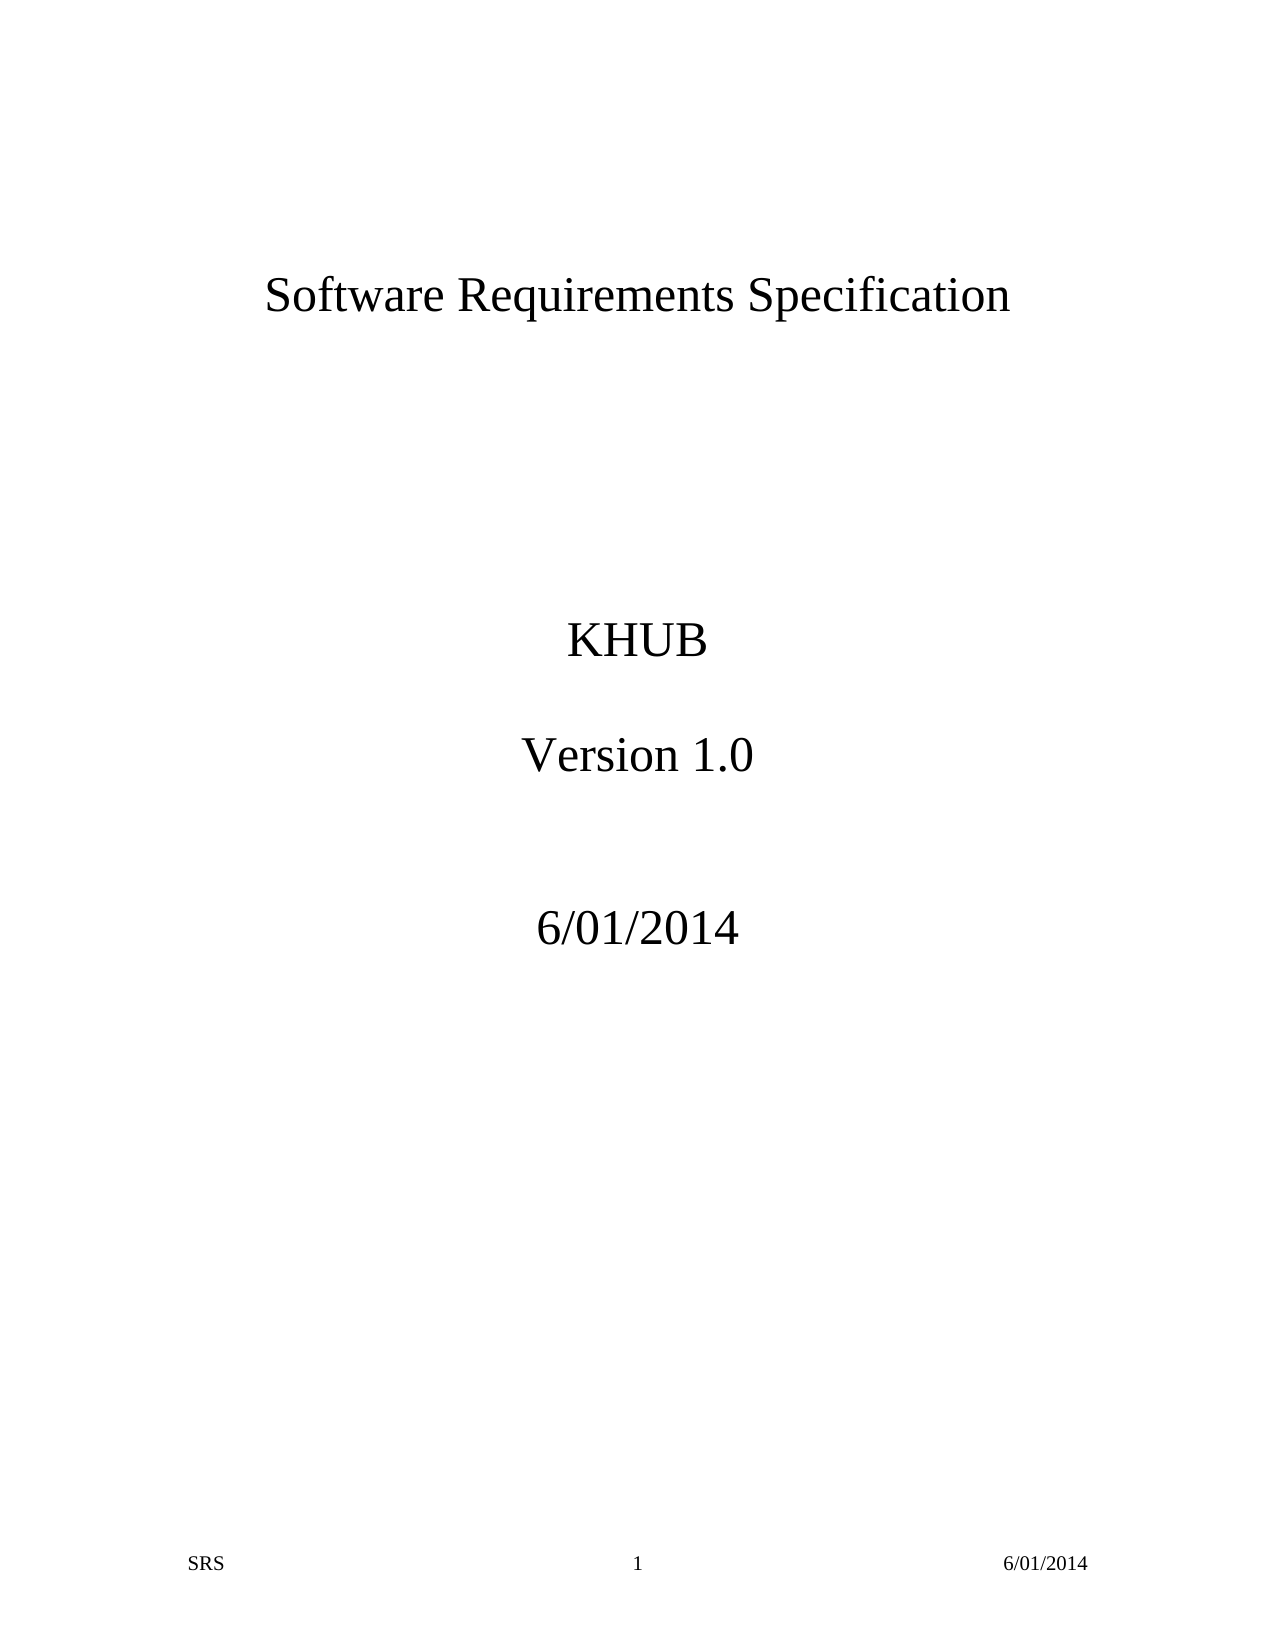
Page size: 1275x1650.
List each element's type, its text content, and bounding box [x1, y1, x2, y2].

text 6/01/2014 [187, 897, 1087, 955]
text Software Requirements Specification [187, 265, 1087, 322]
text Version 1.0 [187, 725, 1087, 782]
text KHUB [187, 610, 1087, 667]
